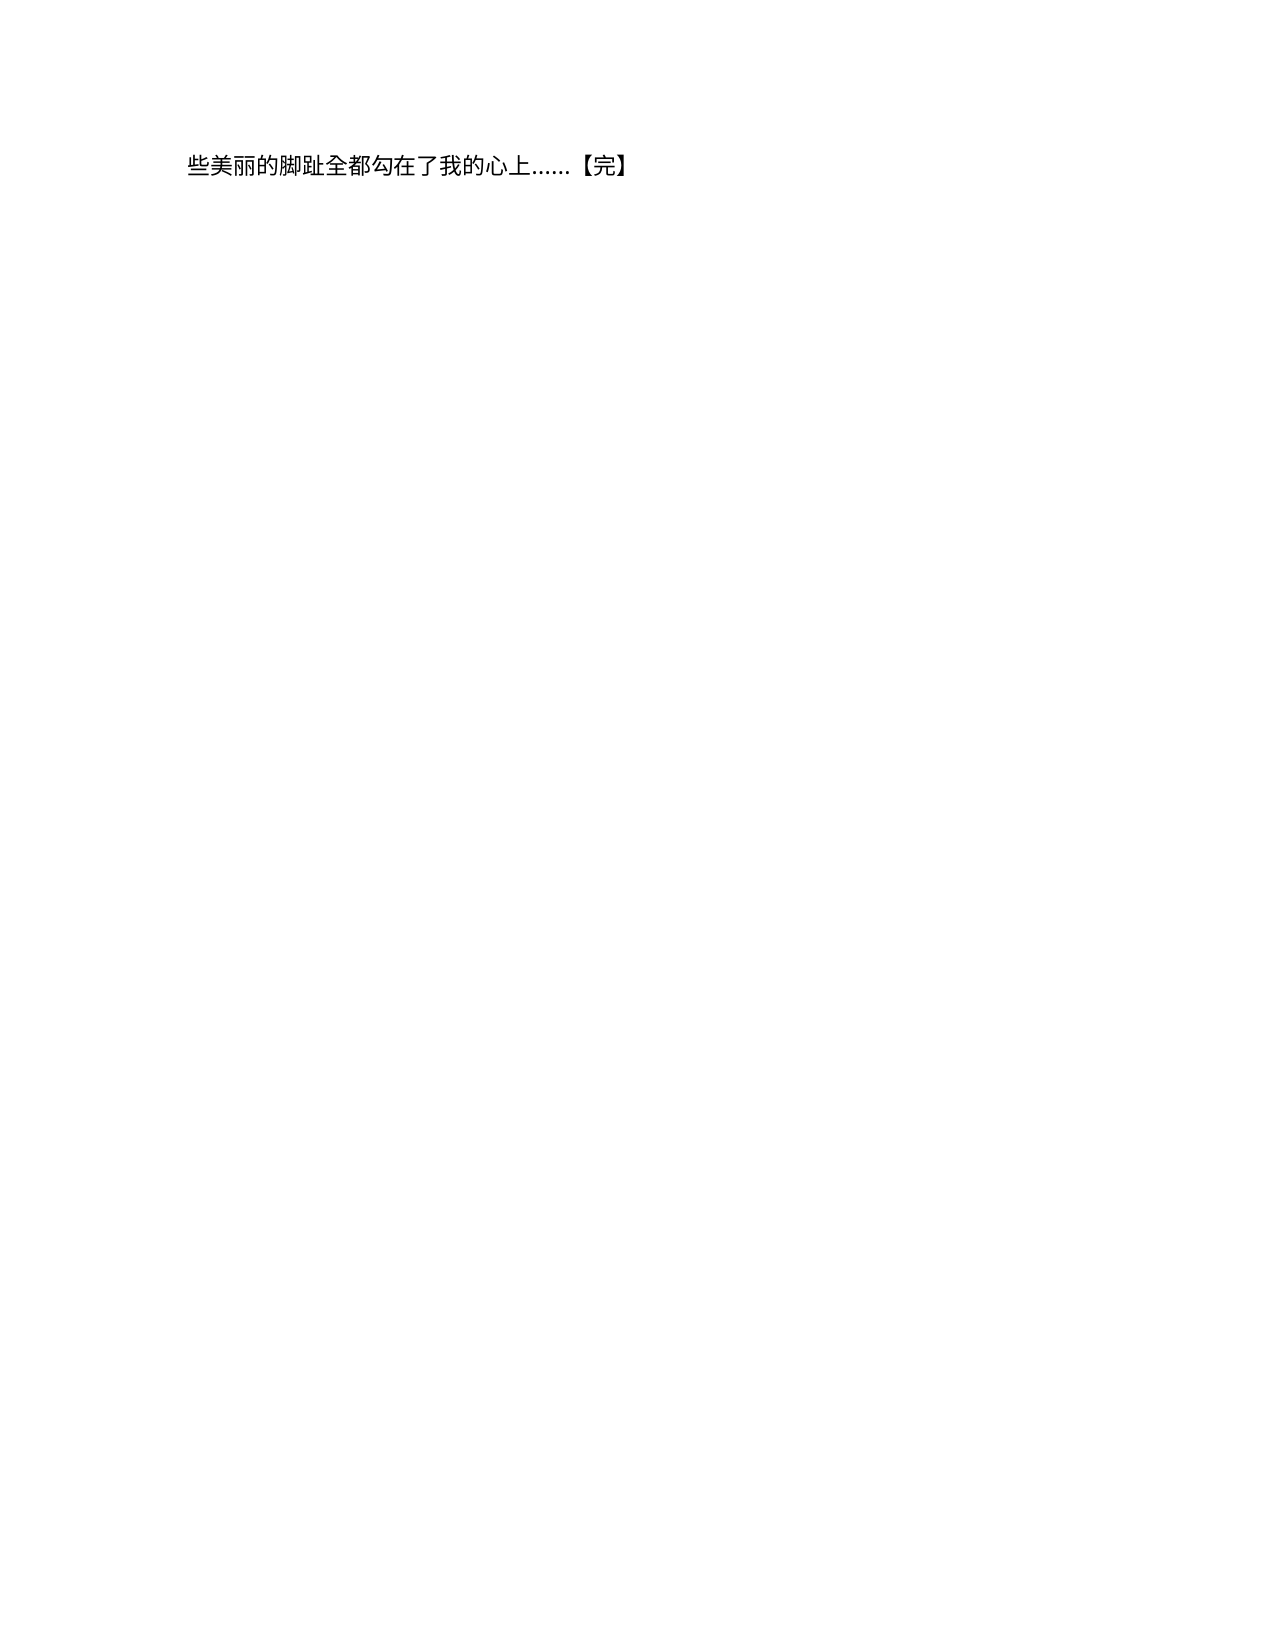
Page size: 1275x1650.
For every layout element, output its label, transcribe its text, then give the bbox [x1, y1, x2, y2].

text 些美丽的脚趾全都勾在了我的心上……【完】 [187, 150, 1087, 181]
